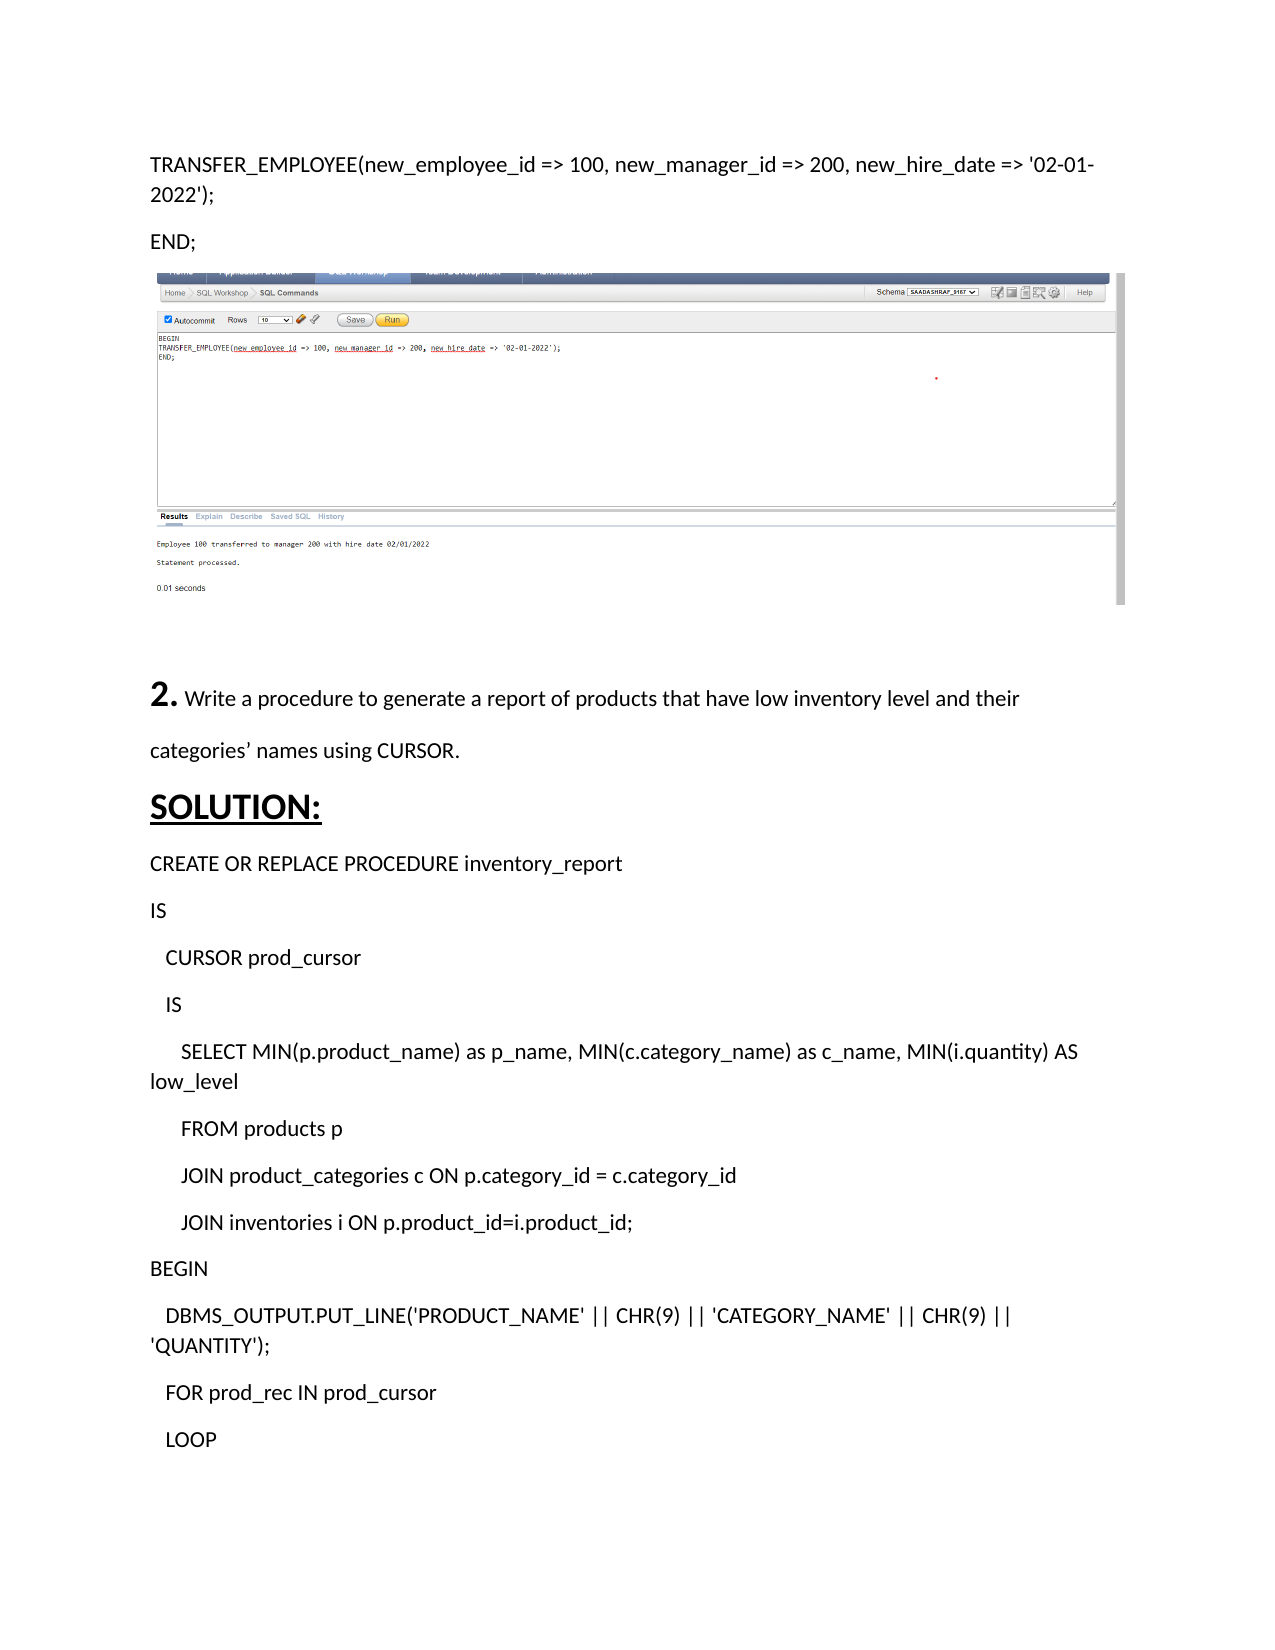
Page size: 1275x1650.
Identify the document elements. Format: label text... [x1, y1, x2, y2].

text JOIN product_categories c ON p.category_id = c.category_id [150, 1161, 1125, 1189]
text END; [150, 227, 1125, 255]
text 2. Write a procedure to generate a report of products that have low inventory level and their [150, 670, 1125, 716]
text CURSOR prod_cursor [150, 943, 1125, 971]
text TRANSFER_EMPLOYEE(new_employee_id => 100, new_manager_id => 200, new_hire_date => '02-01-2022'); [150, 150, 1125, 208]
text categories’ names using CURSOR. [150, 736, 1125, 764]
text SELECT MIN(p.product_name) as p_name, MIN(c.category_name) as c_name, MIN(i.quantity) AS low_level [150, 1037, 1125, 1095]
text DBMS_OUTPUT.PUT_LINE('PRODUCT_NAME' || CHR(9) || 'CATEGORY_NAME' || CHR(9) || 'QUANTITY'); [150, 1301, 1125, 1360]
text SOLUTION: [150, 783, 1125, 829]
text CREATE OR REPLACE PROCEDURE inventory_report [150, 849, 1125, 877]
text FROM products p [150, 1114, 1125, 1142]
text LOOP [150, 1425, 1125, 1453]
text IS [150, 990, 1125, 1018]
text JOIN inventories i ON p.product_id=i.product_id; [150, 1208, 1125, 1236]
text FOR prod_rec IN prod_cursor [150, 1378, 1125, 1407]
picture [150, 273, 1125, 605]
text BEGIN [150, 1254, 1125, 1283]
text IS [150, 896, 1125, 924]
